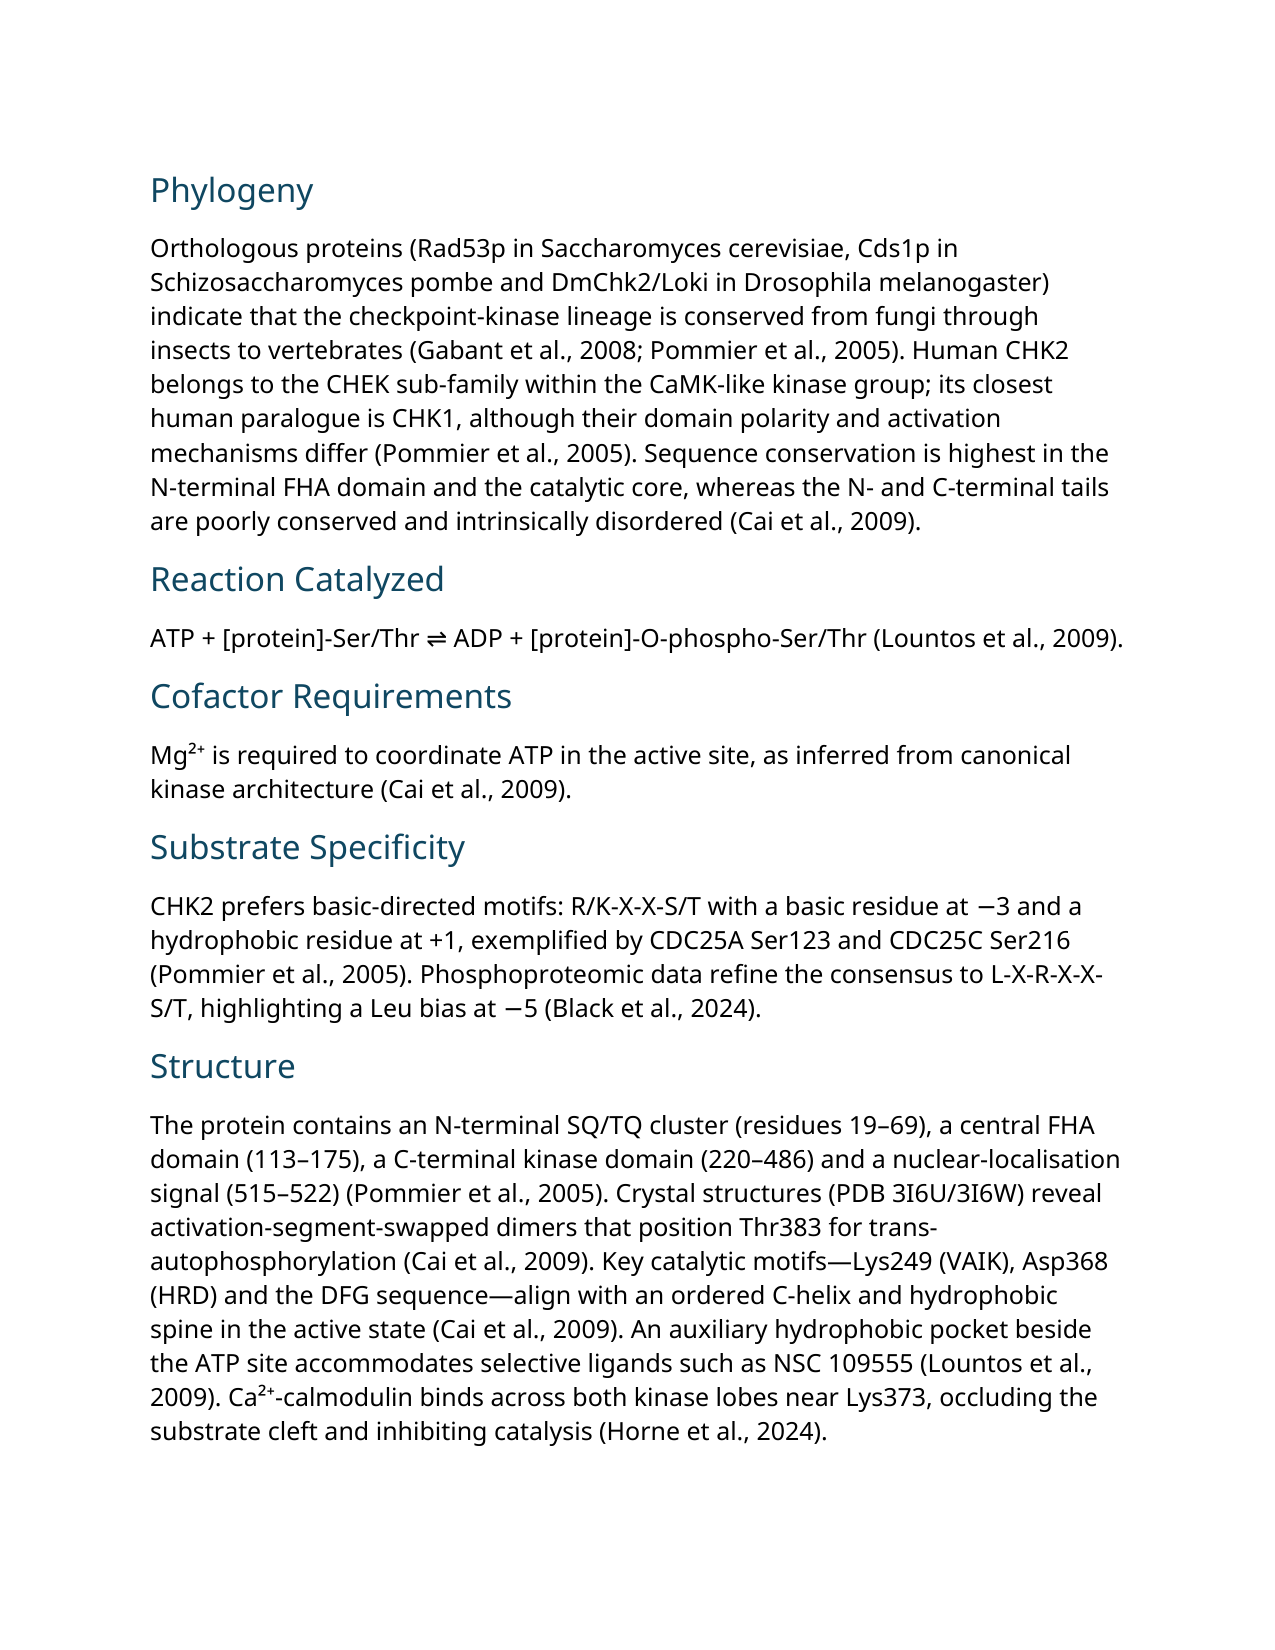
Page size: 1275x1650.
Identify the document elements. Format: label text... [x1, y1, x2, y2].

subtitle Phylogeny [150, 167, 1125, 212]
subtitle Cofactor Requirements [150, 673, 1125, 718]
text Orthologous proteins (Rad53p in Saccharomyces cerevisiae, Cds1p in Schizosaccharomyces pombe and DmChk2/Loki in Drosophila melanogaster) indicate that the checkpoint-kinase lineage is conserved from fungi through insects to vertebrates (Gabant et al., 2008; Pommier et al., 2005). Human CHK2 belongs to the CHEK sub-family within the CaMK-like kinase group; its closest human paralogue is CHK1, although their domain polarity and activation mechanisms differ (Pommier et al., 2005). Sequence conservation is highest in the N-terminal FHA domain and the catalytic core, whereas the N- and C-terminal tails are poorly conserved and intrinsically disordered (Cai et al., 2009). [150, 231, 1125, 537]
subtitle Substrate Specificity [150, 824, 1125, 869]
text Mg²⁺ is required to coordinate ATP in the active site, as inferred from canonical kinase architecture (Cai et al., 2009). [150, 737, 1125, 805]
subtitle Structure [150, 1043, 1125, 1089]
text ATP + [protein]-Ser/Thr ⇌ ADP + [protein]-O-phospho-Ser/Thr (Lountos et al., 2009). [150, 620, 1125, 654]
subtitle Reaction Catalyzed [150, 556, 1125, 602]
text The protein contains an N-terminal SQ/TQ cluster (residues 19–69), a central FHA domain (113–175), a C-terminal kinase domain (220–486) and a nuclear-localisation signal (515–522) (Pommier et al., 2005). Crystal structures (PDB 3I6U/3I6W) reveal activation-segment-swapped dimers that position Thr383 for trans-autophosphorylation (Cai et al., 2009). Key catalytic motifs—Lys249 (VAIK), Asp368 (HRD) and the DFG sequence—align with an ordered C-helix and hydrophobic spine in the active state (Cai et al., 2009). An auxiliary hydrophobic pocket beside the ATP site accommodates selective ligands such as NSC 109555 (Lountos et al., 2009). Ca²⁺-calmodulin binds across both kinase lobes near Lys373, occluding the substrate cleft and inhibiting catalysis (Horne et al., 2024). [150, 1107, 1125, 1448]
text CHK2 prefers basic-directed motifs: R/K-X-X-S/T with a basic residue at −3 and a hydrophobic residue at +1, exemplified by CDC25A Ser123 and CDC25C Ser216 (Pommier et al., 2005). Phosphoproteomic data refine the consensus to L-X-R-X-X-S/T, highlighting a Leu bias at −5 (Black et al., 2024). [150, 888, 1125, 1024]
